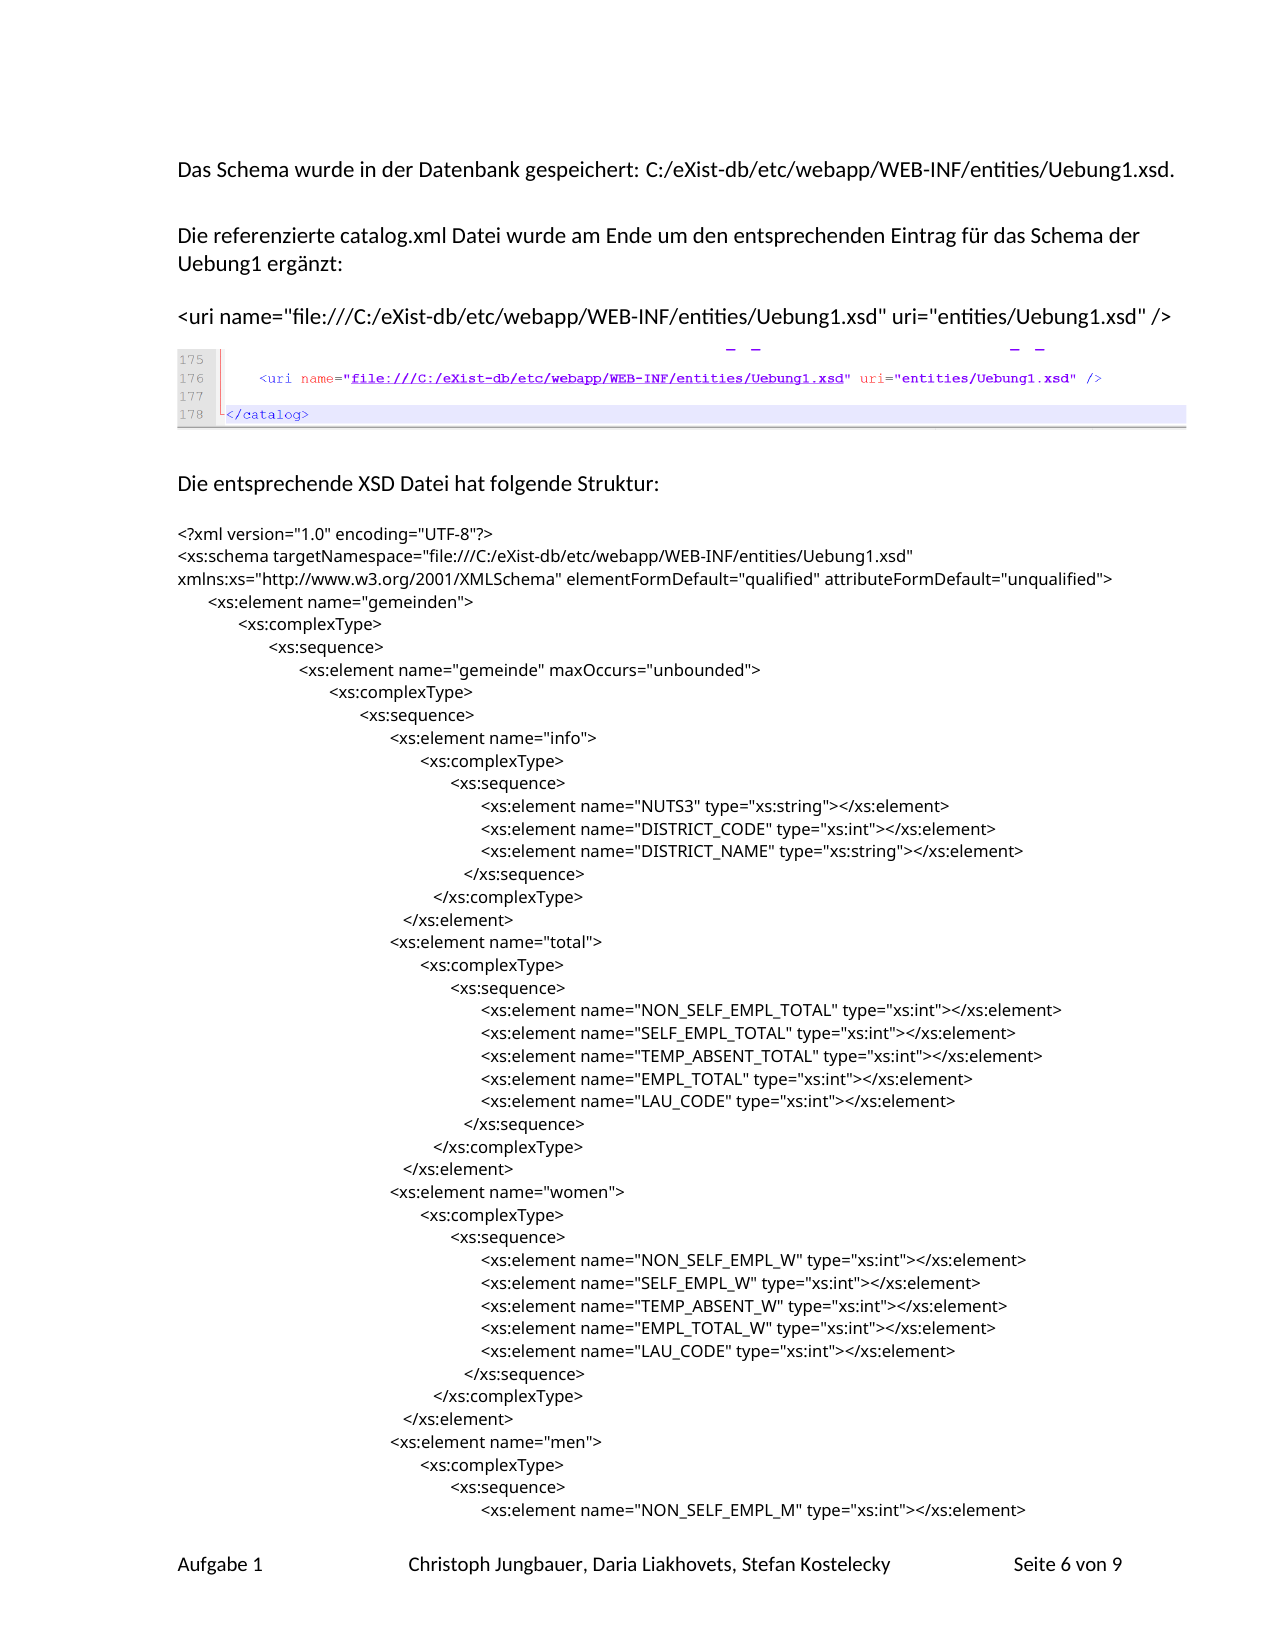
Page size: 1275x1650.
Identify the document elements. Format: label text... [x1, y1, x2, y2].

text </xs:element> [177, 1158, 1186, 1181]
text <xs:sequence> [177, 1476, 1186, 1498]
text <xs:element name="DISTRICT_NAME" type="xs:string"></xs:element> [177, 840, 1186, 863]
text <xs:sequence> [177, 1226, 1186, 1249]
text <xs:element name="EMPL_TOTAL_W" type="xs:int"></xs:element> [177, 1317, 1186, 1339]
text </xs:complexType> [177, 885, 1186, 908]
text Die entsprechende XSD Datei hat folgende Struktur: [177, 469, 1186, 497]
text <xs:sequence> [177, 704, 1186, 726]
text <xs:element name="TEMP_ABSENT_TOTAL" type="xs:int"></xs:element> [177, 1044, 1186, 1067]
text <xs:element name="SELF_EMPL_TOTAL" type="xs:int"></xs:element> [177, 1022, 1186, 1044]
text </xs:element> [177, 1408, 1186, 1430]
text <xs:element name="EMPL_TOTAL" type="xs:int"></xs:element> [177, 1067, 1186, 1090]
text Die referenzierte catalog.xml Datei wurde am Ende um den entsprechenden Eintrag für das Schema der Uebung1 ergänzt: [177, 221, 1186, 277]
text </xs:complexType> [177, 1385, 1186, 1408]
text <xs:complexType> [177, 681, 1186, 704]
text <xs:complexType> [177, 749, 1186, 772]
text <xs:element name="gemeinde" maxOccurs="unbounded"> [177, 658, 1186, 681]
text <uri name="file:///C:/eXist-db/etc/webapp/WEB-INF/entities/Uebung1.xsd" uri="entities/Uebung1.xsd" /> [177, 302, 1186, 330]
text <xs:element name="LAU_CODE" type="xs:int"></xs:element> [177, 1090, 1186, 1112]
text <xs:element name="NON_SELF_EMPL_TOTAL" type="xs:int"></xs:element> [177, 999, 1186, 1022]
text <xs:complexType> [177, 1453, 1186, 1476]
text <xs:sequence> [177, 772, 1186, 794]
text <xs:element name="men"> [177, 1430, 1186, 1453]
text <xs:complexType> [177, 613, 1186, 636]
picture [177, 349, 1187, 430]
text <xs:element name="TEMP_ABSENT_W" type="xs:int"></xs:element> [177, 1294, 1186, 1317]
text <xs:complexType> [177, 953, 1186, 976]
text <xs:element name="NUTS3" type="xs:string"></xs:element> [177, 794, 1186, 817]
text <xs:element name="total"> [177, 931, 1186, 953]
text <xs:sequence> [177, 976, 1186, 999]
text <xs:element name="women"> [177, 1181, 1186, 1203]
text </xs:element> [177, 908, 1186, 931]
text <xs:element name="SELF_EMPL_W" type="xs:int"></xs:element> [177, 1271, 1186, 1294]
text <xs:element name="gemeinden"> [177, 590, 1186, 613]
text <xs:schema targetNamespace="file:///C:/eXist-db/etc/webapp/WEB-INF/entities/Uebung1.xsd" xmlns:xs="http://www.w3.org/2001/XMLSchema" elementFormDefault="qualified" attributeFormDefault="unqualified"> [177, 545, 1186, 590]
text </xs:sequence> [177, 1112, 1186, 1135]
text Das Schema wurde in der Datenbank gespeichert: C:/eXist-db/etc/webapp/WEB-INF/entities/Uebung1.xsd. [177, 156, 1186, 184]
text <xs:sequence> [177, 636, 1186, 658]
text </xs:complexType> [177, 1135, 1186, 1158]
text <xs:element name="LAU_CODE" type="xs:int"></xs:element> [177, 1339, 1186, 1362]
text <?xml version="1.0" encoding="UTF-8"?> [177, 522, 1186, 545]
text </xs:sequence> [177, 1362, 1186, 1385]
text <xs:element name="DISTRICT_CODE" type="xs:int"></xs:element> [177, 817, 1186, 840]
text <xs:element name="NON_SELF_EMPL_W" type="xs:int"></xs:element> [177, 1249, 1186, 1271]
text <xs:element name="NON_SELF_EMPL_M" type="xs:int"></xs:element> [177, 1498, 1186, 1521]
text <xs:element name="info"> [177, 726, 1186, 749]
text <xs:complexType> [177, 1203, 1186, 1226]
text </xs:sequence> [177, 863, 1186, 885]
